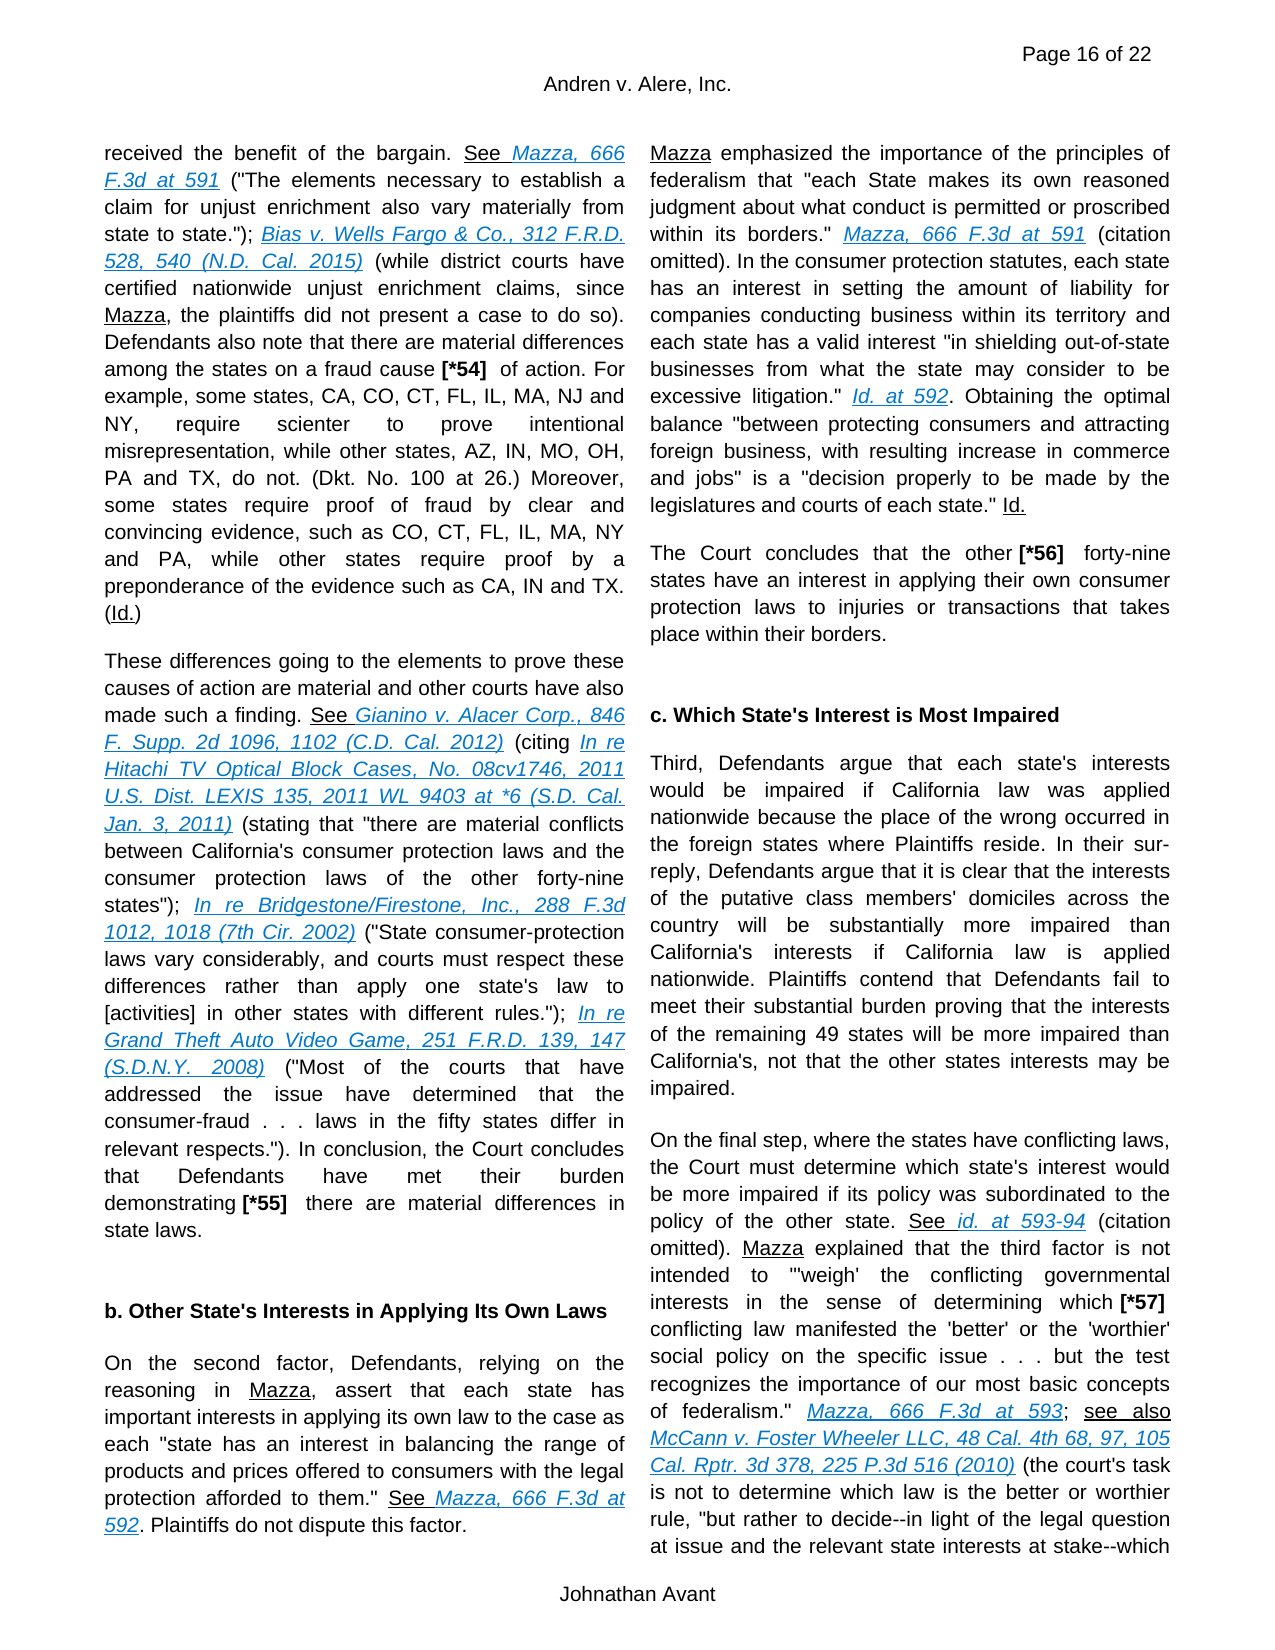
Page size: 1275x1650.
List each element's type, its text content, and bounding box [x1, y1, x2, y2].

text These differences going to the elements to prove these causes of action are material and other courts have also made such a finding. See Gianino v. Alacer Corp., 846 F. Supp. 2d 1096, 1102 (C.D. Cal. 2012) (citing In re Hitachi TV Optical Block Cases, No. 08cv1746, 2011 U.S. Dist. LEXIS 135, 2011 WL 9403 at *6 (S.D. Cal. Jan. 3, 2011) (stating that "there are material conflicts between California's consumer protection laws and the consumer protection laws of the other forty-nine states"); In re Bridgestone/Firestone, Inc., 288 F.3d 1012, 1018 (7th Cir. 2002) ("State consumer-protection laws vary considerably, and courts must respect these differences rather than apply one state's law to [activities] in other states with different rules."); In re Grand Theft Auto Video Game, 251 F.R.D. 139, 147 (S.D.N.Y. 2008) ("Most of the courts that have addressed the issue have determined that the consumer-fraud . . . laws in the fifty states differ in relevant respects."). In conclusion, the Court concludes that Defendants have met their burden demonstrating [*55] there are material differences in state laws. [104, 1050, 625, 1242]
text Third, Defendants argue that each state's interests would be impaired if California law was applied nationwide because the place of the wrong occurred in the foreign states where Plaintiffs reside. In their sur-reply, Defendants argue that it is clear that the interests of the putative class members' domiciles across the country will be substantially more impaired than California's interests if California law is applied nationwide. Plaintiffs contend that Defendants fail to meet their substantial burden proving that the interests of the remaining 49 states will be more impaired than California's, not that the other states interests may be impaired. [650, 747, 1171, 1099]
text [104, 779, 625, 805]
text These differences going to the elements to prove these causes of action are material and other courts have also made such a finding. See Gianino v. Alacer Corp., 846 F. Supp. 2d 1096, 1102 (C.D. Cal. 2012) (citing In re Hitachi TV Optical Block Cases, No. 08cv1746, 2011 U.S. Dist. LEXIS 135, 2011 WL 9403 at *6 (S.D. Cal. Jan. 3, 2011) (stating that "there are material conflicts between California's consumer protection laws and the consumer protection laws of the other forty-nine states"); In re Bridgestone/Firestone, Inc., 288 F.3d 1012, 1018 (7th Cir. 2002) ("State consumer-protection laws vary considerably, and courts must respect these differences rather than apply one state's law to [activities] in other states with different rules."); In re Grand Theft Auto Video Game, 251 F.R.D. 139, 147 (S.D.N.Y. 2008) ("Most of the courts that have addressed the issue have determined that the consumer-fraud . . . laws in the fifty states differ in relevant respects."). In conclusion, the Court concludes that Defendants have met their burden demonstrating [*55] there are material differences in state laws. [104, 646, 625, 778]
text Mazza emphasized the importance of the principles of federalism that "each State makes its own reasoned judgment about what conduct is permitted or proscribed within its borders." Mazza, 666 F.3d at 591 (citation omitted). In the consumer protection statutes, each state has an interest in setting the amount of liability for companies conducting business within its territory and each state has a valid interest "in shielding out-of-state businesses from what the state may consider to be excessive litigation." Id. at 592. Obtaining the optimal balance "between protecting consumers and attracting foreign business, with resulting increase in commerce and jobs" is a "decision properly to be made by the legislatures and courts of each state." Id. [650, 137, 1171, 517]
text b. Other State's Interests in Applying Its Own Laws [104, 1267, 625, 1322]
text These differences going to the elements to prove these causes of action are material and other courts have also made such a finding. See Gianino v. Alacer Corp., 846 F. Supp. 2d 1096, 1102 (C.D. Cal. 2012) (citing In re Hitachi TV Optical Block Cases, No. 08cv1746, 2011 U.S. Dist. LEXIS 135, 2011 WL 9403 at *6 (S.D. Cal. Jan. 3, 2011) (stating that "there are material conflicts between California's consumer protection laws and the consumer protection laws of the other forty-nine states"); In re Bridgestone/Firestone, Inc., 288 F.3d 1012, 1018 (7th Cir. 2002) ("State consumer-protection laws vary considerably, and courts must respect these differences rather than apply one state's law to [activities] in other states with different rules."); In re Grand Theft Auto Video Game, 251 F.R.D. 139, 147 (S.D.N.Y. 2008) ("Most of the courts that have addressed the issue have determined that the consumer-fraud . . . laws in the fifty states differ in relevant respects."). In conclusion, the Court concludes that Defendants have met their burden demonstrating [*55] there are material differences in state laws. [104, 806, 625, 1049]
text The Court concludes that the other [*56] forty-nine states have an interest in applying their own consumer protection laws to injuries or transactions that takes place within their borders. [650, 537, 1171, 646]
text On the second factor, Defendants, relying on the reasoning in Mazza, assert that each state has important interests in applying its own law to the case as each "state has an interest in balancing the range of products and prices offered to consumers with the legal protection afforded to them." See Mazza, 666 F.3d at 592. Plaintiffs do not dispute this factor. [104, 1347, 625, 1537]
text c. Which State's Interest is Most Impaired [650, 671, 1171, 727]
